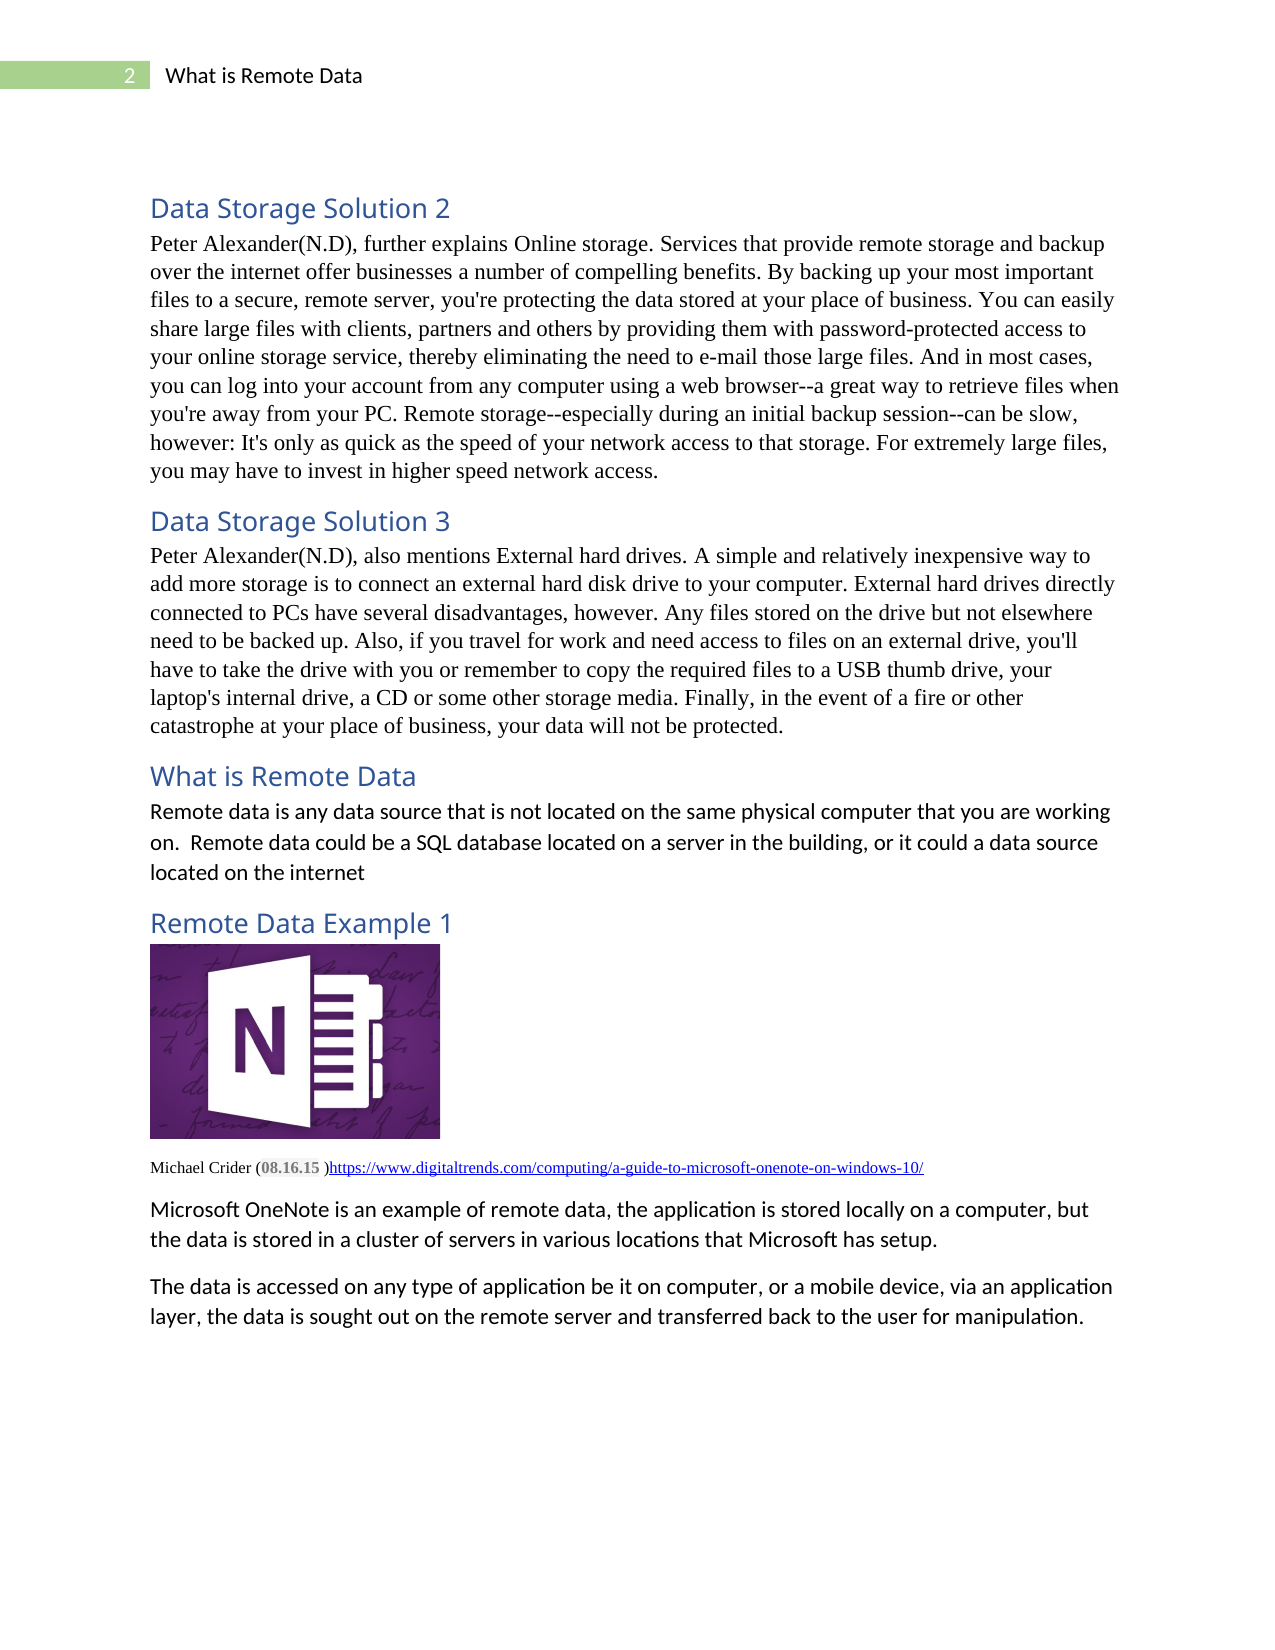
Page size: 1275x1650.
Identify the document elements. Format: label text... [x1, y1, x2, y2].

subtitle What is Remote Data [150, 758, 1125, 794]
text Michael Crider (08.16.15 )https://www.digitaltrends.com/computing/a-guide-to-microsoft-onenote-on-windows-10/ [319, 1158, 1125, 1177]
text The data is accessed on any type of application be it on computer, or a mobile device, via an application layer, the data is sought out on the remote server and transferred back to the user for manipulation. [150, 1272, 1125, 1330]
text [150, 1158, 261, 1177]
subtitle Data Storage Solution 2 [150, 150, 1125, 227]
text Remote data is any data source that is not located on the same physical computer that you are working on. Remote data could be a SQL database located on a server in the building, or it could a data source located on the internet [150, 797, 1125, 886]
picture [150, 944, 441, 1139]
text Microsoft OneNote is an example of remote data, the application is stored locally on a computer, but the data is stored in a cluster of servers in various locations that Microsoft has setup. [150, 1195, 1125, 1253]
subtitle Data Storage Solution 3 [150, 502, 1125, 539]
text Peter Alexander(N.D), further explains Online storage. Services that provide remote storage and backup over the internet offer businesses a number of compelling benefits. By backing up your most important files to a secure, remote server, you're protecting the data stored at your place of business. You can easily share large files with clients, partners and others by providing them with password-protected access to your online storage service, thereby eliminating the need to e-mail those large files. And in most cases, you can log into your account from any computer using a web browser--a great way to retrieve files when you're away from your PC. Remote storage--especially during an initial backup session--can be slow, however: It's only as quick as the speed of your network access to that storage. For extremely large files, you may have to invest in higher speed network access. [150, 229, 1125, 483]
subtitle Remote Data Example 1 [150, 905, 1125, 942]
text Peter Alexander(N.D), also mentions External hard drives. A simple and relatively inexpensive way to add more storage is to connect an external hard disk drive to your computer. External hard drives directly connected to PCs have several disadvantages, however. Any files stored on the drive but not elsewhere need to be backed up. Also, if you travel for work and need access to files on an external drive, you'll have to take the drive with you or remember to copy the required files to a USB thumb drive, your laptop's internal drive, a CD or some other storage media. Finally, in the event of a fire or other catastrophe at your place of business, your data will not be protected. [150, 542, 1125, 739]
